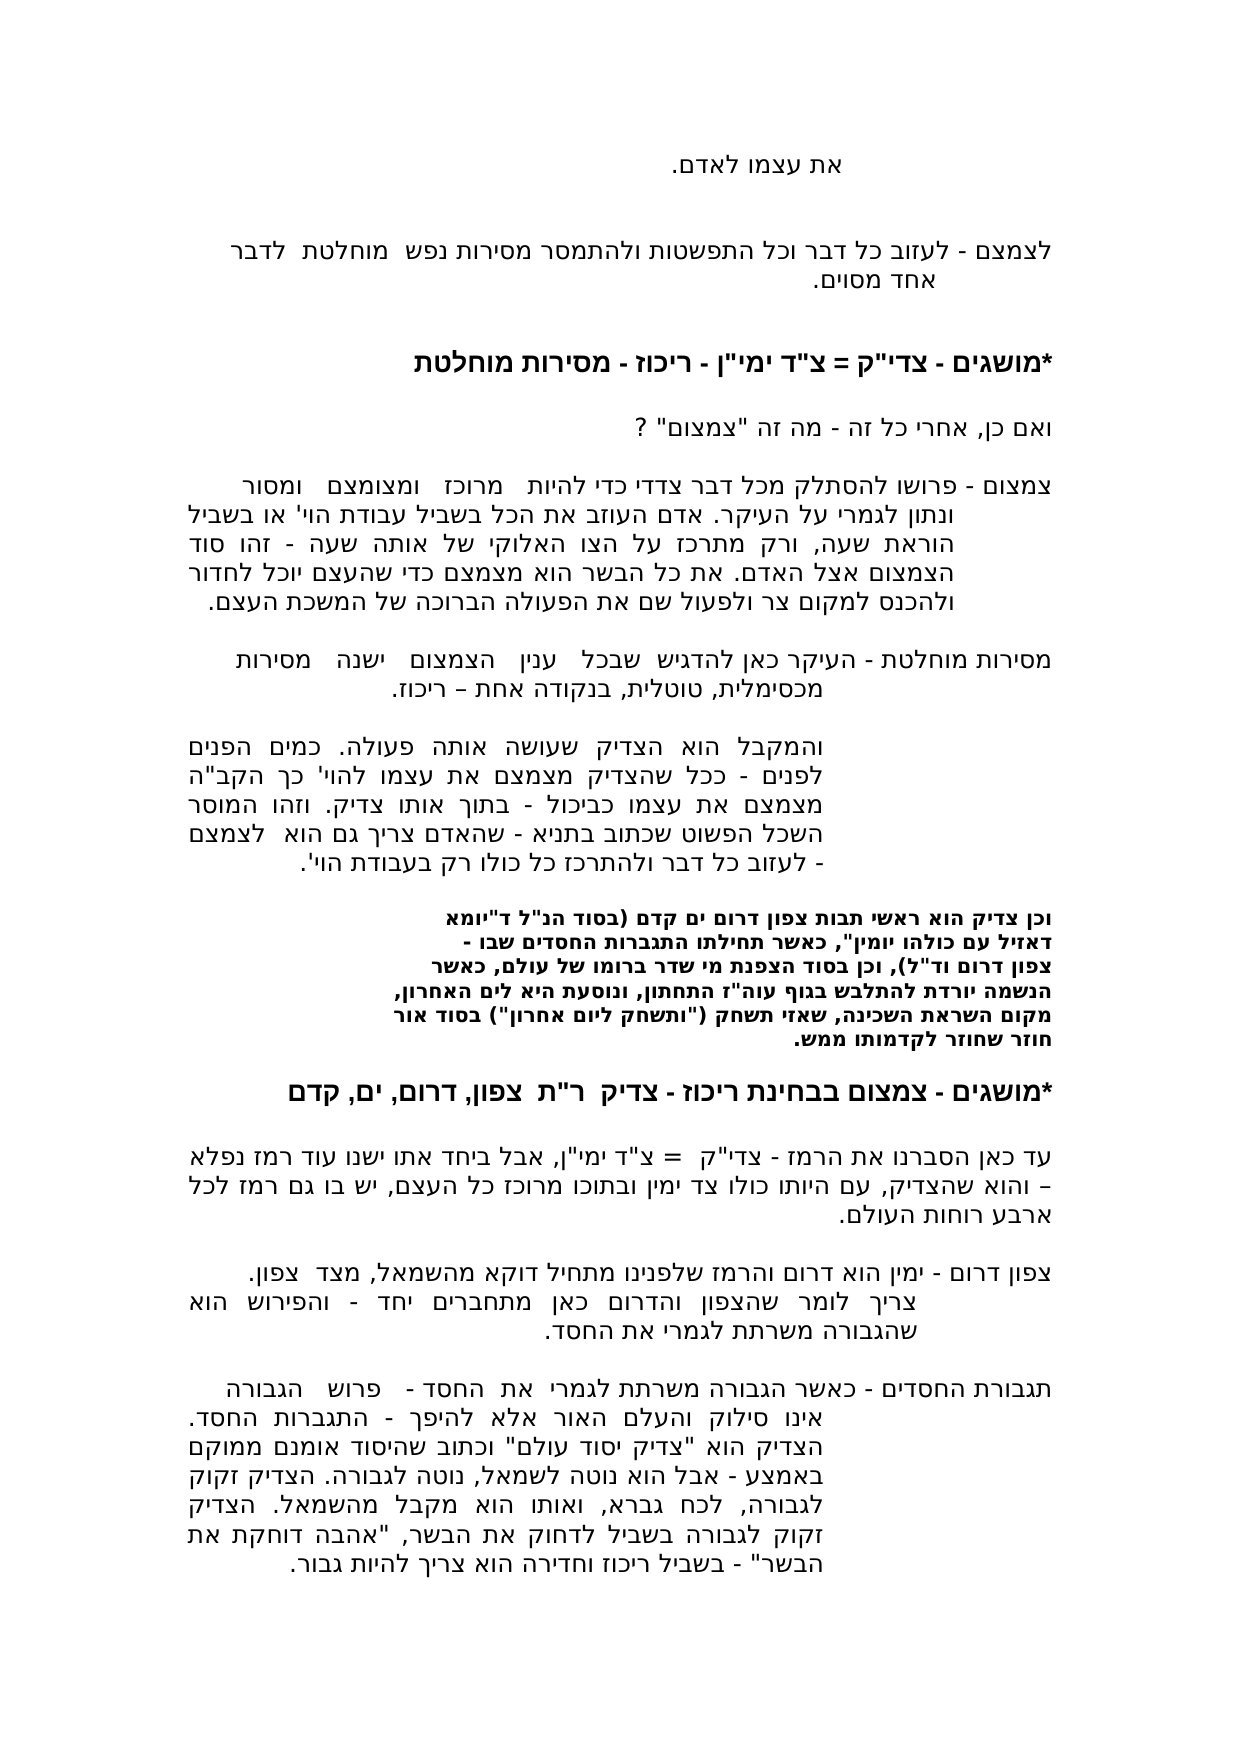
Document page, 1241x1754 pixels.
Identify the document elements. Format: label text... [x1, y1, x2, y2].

text הנשמה יורדת להתלבש בגוף עוה"ז התחתון, ונוסעת היא לים האחרון, [187, 979, 1053, 1003]
text צפון דרום וד"ל), וכן בסוד הצפנת מי שדר ברומו של עולם, כאשר [187, 954, 1053, 979]
text חוזר שחוזר לקדמותו ממש. [187, 1027, 1053, 1051]
text דאזיל עם כולהו יומין", כאשר תחילתו התגברות החסדים שבו - [187, 930, 1053, 954]
text וכן צדיק הוא ראשי תבות צפון דרום ים קדם (בסוד הנ"ל ד"יומא [187, 906, 1053, 930]
text עד כאן הסברנו את הרמז - צדי"ק = צ"ד ימי"ן, אבל ביחד אתו ישנו עוד רמז נפלא – והוא שהצדיק, עם היותו כולו צד ימין ובתוכו מרוכז כל העצם, יש בו גם רמז לכל ארבע רוחות העולם. [187, 1142, 1053, 1230]
text ואם כן, אחרי כל זה - מה זה "צמצום" ? [187, 413, 1053, 442]
text לצמצם - לעזוב כל דבר וכל התפשטות ולהתמסר מסירות נפש מוחלטת לדבר [187, 236, 1053, 265]
text והמקבל הוא הצדיק שעושה אותה פעולה. כמים הפנים לפנים - ככל שהצדיק מצמצם את עצמו להוי' כך הקב"ה מצמצם את עצמו כביכול - בתוך אותו צדיק. וזהו המוסר השכל הפשוט שכתוב בתניא - שהאדם צריך גם הוא לצמצם - לעזוב כל דבר ולהתרכז כל כולו רק בעבודת הוי'. [187, 732, 824, 877]
text צריך לומר שהצפון והדרום כאן מתחברים יחד - והפירוש הוא שהגבורה משרתת לגמרי את החסד. [187, 1287, 918, 1346]
text אינו סילוק והעלם האור אלא להיפך - התגברות החסד. הצדיק הוא "צדיק יסוד עולם" וכתוב שהיסוד אומנם ממוקם באמצע - אבל הוא נוטה לשמאל, נוטה לגבורה. הצדיק זקוק לגבורה, לכח גברא, ואותו הוא מקבל מהשמאל. הצדיק זקוק לגבורה בשביל לדחוק את הבשר, "אהבה דוחקת את הבשר" - בשביל ריכוז וחדירה הוא צריך להיות גבור. [187, 1403, 824, 1578]
text ונתון לגמרי על העיקר. אדם העוזב את הכל בשביל עבודת הוי' או בשביל הוראת שעה, ורק מתרכז על הצו האלוקי של אותה שעה - זהו סוד הצמצום אצל האדם. את כל הבשר הוא מצמצם כדי שהעצם יוכל לחדור ולהכנס למקום צר ולפעול שם את הפעולה הברוכה של המשכת העצם. [187, 500, 955, 617]
text מכסימלית, טוטלית, בנקודה אחת – ריכוז. [187, 674, 824, 703]
text אחד מסוים. [187, 265, 937, 294]
text את עצמו לאדם. [187, 150, 843, 179]
text מסירות מוחלטת - העיקר כאן להדגיש שבכל ענין הצמצום ישנה מסירות [187, 645, 1053, 674]
text צמצום - פרושו להסתלק מכל דבר צדדי כדי להיות מרוכז ומצומצם ומסור [187, 471, 1053, 500]
text צפון דרום - ימין הוא דרום והרמז שלפנינו מתחיל דוקא מהשמאל, מצד צפון. [187, 1258, 1053, 1287]
subtitle *מושגים - צדי"ק = צ"ד ימי"ן - ריכוז - מסירות מוחלטת [187, 347, 1053, 379]
text תגבורת החסדים - כאשר הגבורה משרתת לגמרי את החסד - פרוש הגבורה [187, 1374, 1053, 1403]
text מקום השראת השכינה, שאזי תשחק ("ותשחק ליום אחרון") בסוד אור [187, 1003, 1053, 1027]
subtitle *מושגים - צמצום בבחינת ריכוז - צדיק ר"ת צפון, דרום, ים, קדם [187, 1076, 1053, 1108]
